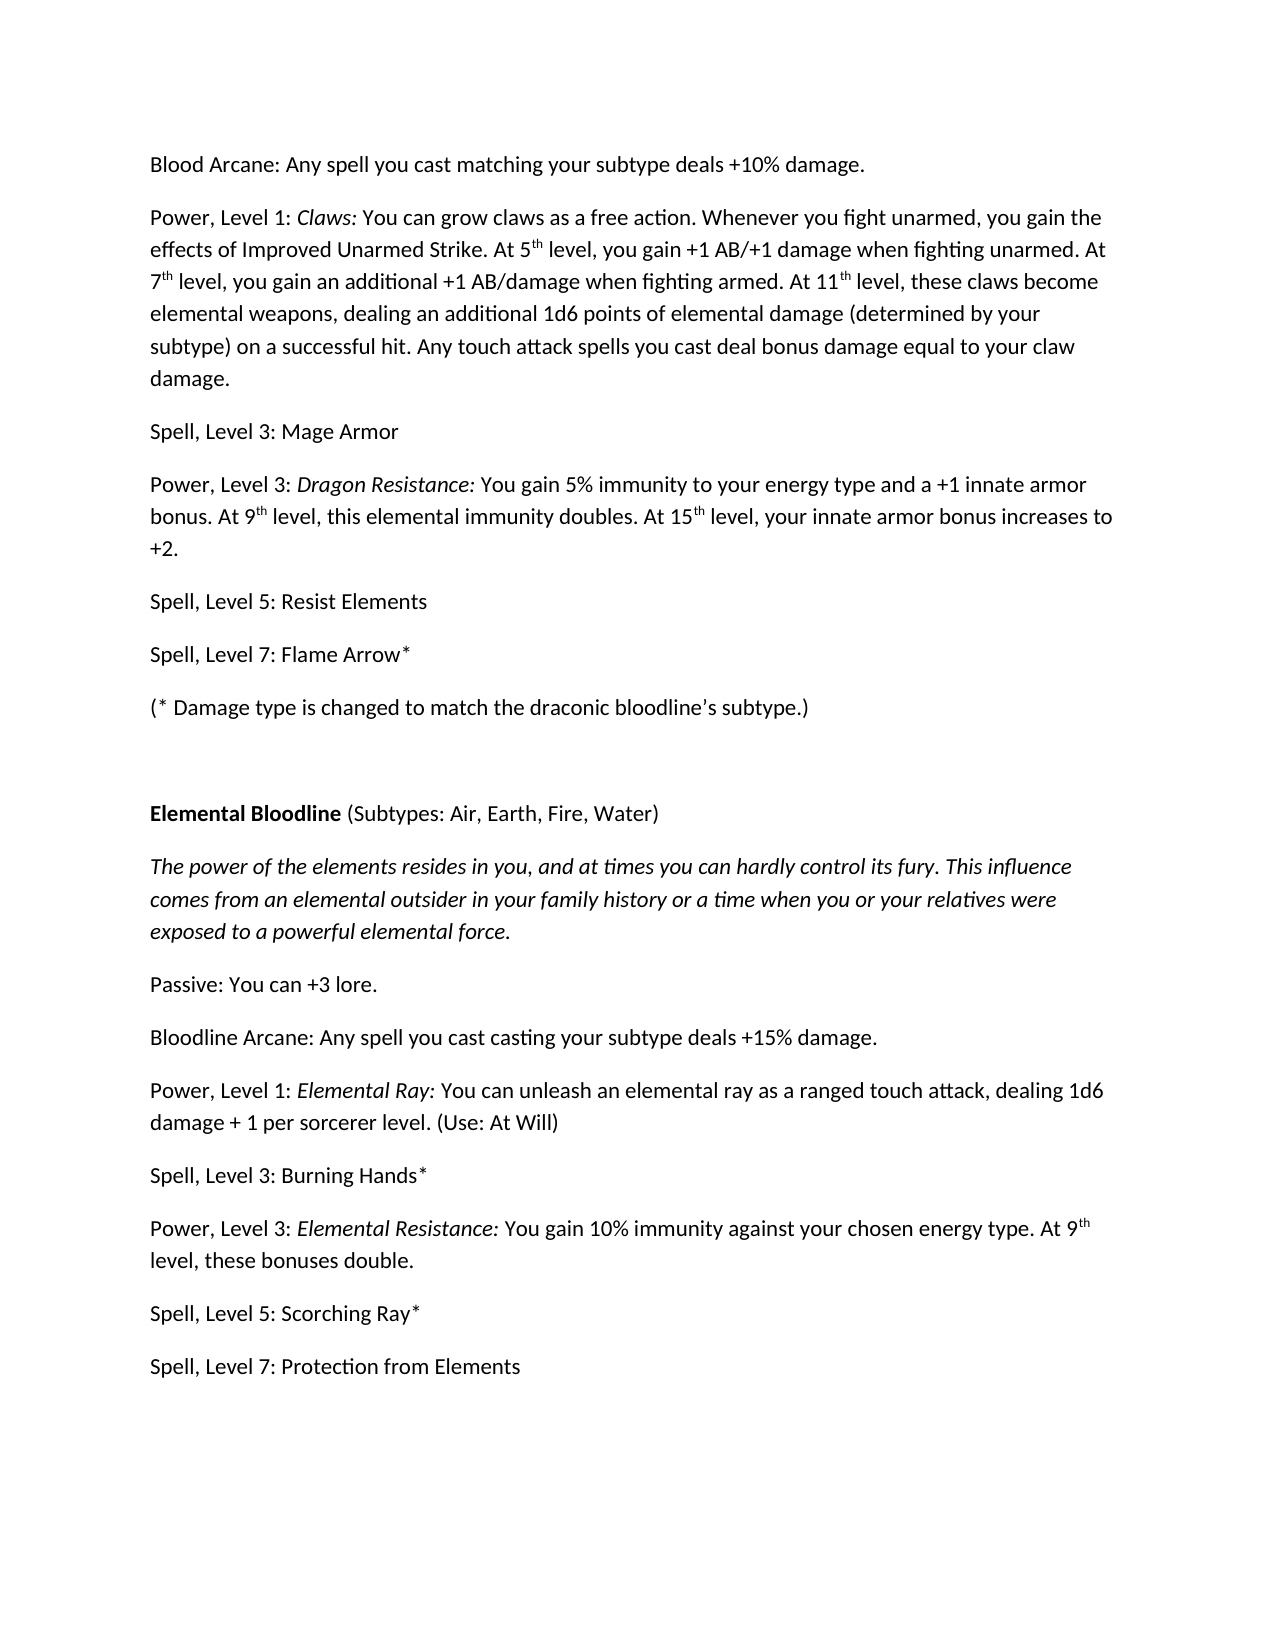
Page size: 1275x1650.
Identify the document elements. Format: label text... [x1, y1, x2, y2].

text Power, Level 3: Dragon Resistance: You gain 5% immunity to your energy type and a +1 innate armor bonus. At 9th level, this elemental immunity doubles. At 15th level, your innate armor bonus increases to +2. [150, 470, 1125, 562]
text Power, Level 3: Elemental Resistance: You gain 10% immunity against your chosen energy type. At 9th level, these bonuses double. [150, 1214, 1125, 1274]
text Spell, Level 5: Scorching Ray* [150, 1299, 1125, 1327]
text Spell, Level 7: Flame Arrow* [150, 640, 1125, 668]
text Passive: You can +3 lore. [150, 970, 1125, 998]
text Spell, Level 5: Resist Elements [150, 587, 1125, 615]
text Power, Level 1: Claws: You can grow claws as a free action. Whenever you fight unarmed, you gain the effects of Improved Unarmed Strike. At 5th level, you gain +1 AB/+1 damage when fighting unarmed. At 7th level, you gain an additional +1 AB/damage when fighting armed. At 11th level, these claws become elemental weapons, dealing an additional 1d6 points of elemental damage (determined by your subtype) on a successful hit. Any touch attack spells you cast deal bonus damage equal to your claw damage. [150, 203, 1125, 392]
text Power, Level 1: Elemental Ray: You can unleash an elemental ray as a ranged touch attack, dealing 1d6 damage + 1 per sorcerer level. (Use: At Will) [150, 1076, 1125, 1136]
text Elemental Bloodline (Subtypes: Air, Earth, Fire, Water) [150, 799, 1125, 827]
text (* Damage type is changed to match the draconic bloodline’s subtype.) [150, 693, 1125, 721]
text Blood Arcane: Any spell you cast matching your subtype deals +10% damage. [150, 150, 1125, 178]
text The power of the elements resides in you, and at times you can hardly control its fury. This influence comes from an elemental outsider in your family history or a time when you or your relatives were exposed to a powerful elemental force. [150, 852, 1125, 945]
text Spell, Level 3: Burning Hands* [150, 1161, 1125, 1189]
text Bloodline Arcane: Any spell you cast casting your subtype deals +15% damage. [150, 1023, 1125, 1051]
text Spell, Level 7: Protection from Elements [150, 1352, 1125, 1380]
text Spell, Level 3: Mage Armor [150, 417, 1125, 445]
